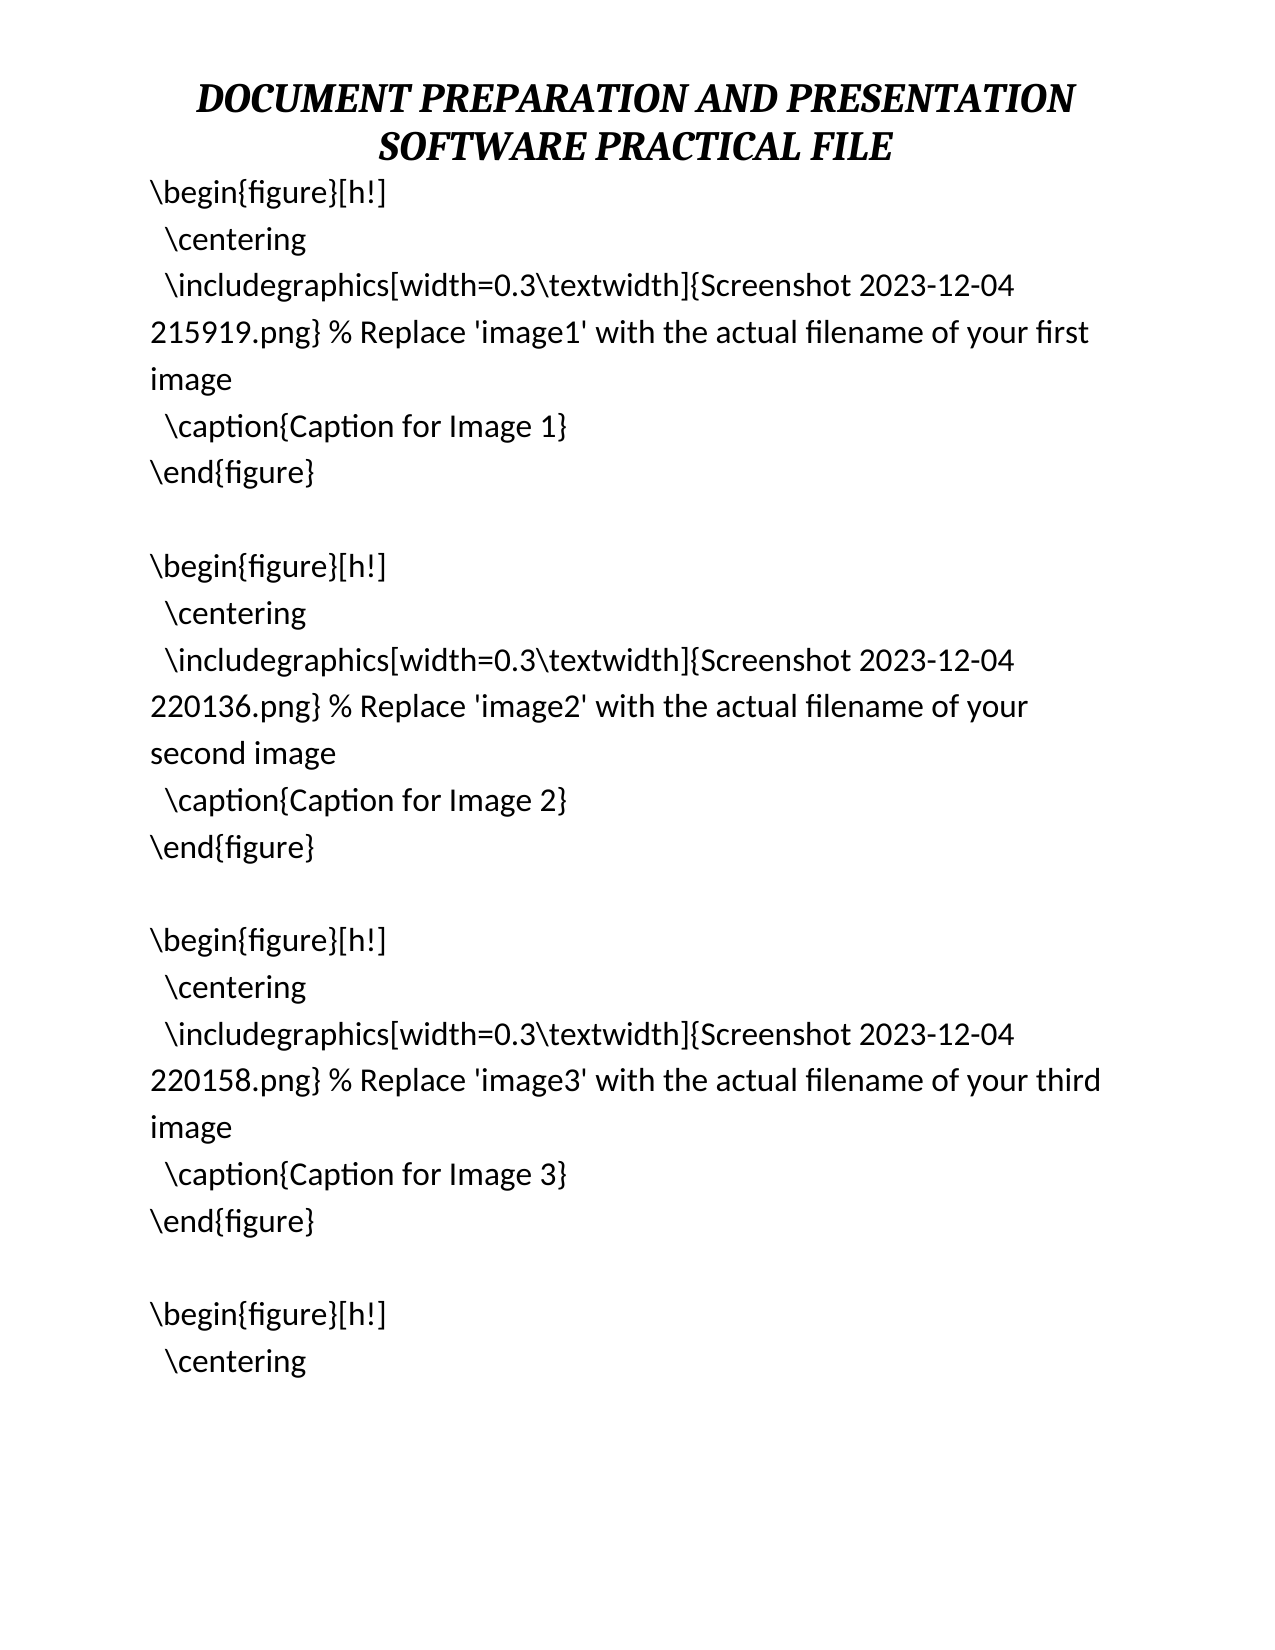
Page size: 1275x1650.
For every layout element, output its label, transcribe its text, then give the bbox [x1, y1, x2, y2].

text \includegraphics[width=0.3\textwidth]{Screenshot 2023-12-04 220158.png} % Replace 'image3' with the actual filename of your third image [150, 1013, 1125, 1147]
text \end{figure} [150, 826, 1125, 866]
text \begin{figure}[h!] [150, 919, 1125, 960]
text \centering [150, 1340, 1125, 1381]
text \begin{figure}[h!] [150, 545, 1125, 586]
text \begin{figure}[h!] [150, 171, 1125, 212]
text \centering [150, 592, 1125, 632]
text \includegraphics[width=0.3\textwidth]{Screenshot 2023-12-04 220136.png} % Replace 'image2' with the actual filename of your second image [150, 638, 1125, 773]
text \begin{figure}[h!] [150, 1293, 1125, 1334]
text \end{figure} [150, 451, 1125, 492]
text \centering [150, 966, 1125, 1007]
text \end{figure} [150, 1200, 1125, 1241]
text \caption{Caption for Image 1} [150, 405, 1125, 445]
text \caption{Caption for Image 2} [150, 779, 1125, 819]
text \caption{Caption for Image 3} [150, 1153, 1125, 1194]
text \centering [150, 218, 1125, 258]
text \includegraphics[width=0.3\textwidth]{Screenshot 2023-12-04 215919.png} % Replace 'image1' with the actual filename of your first image [150, 264, 1125, 399]
